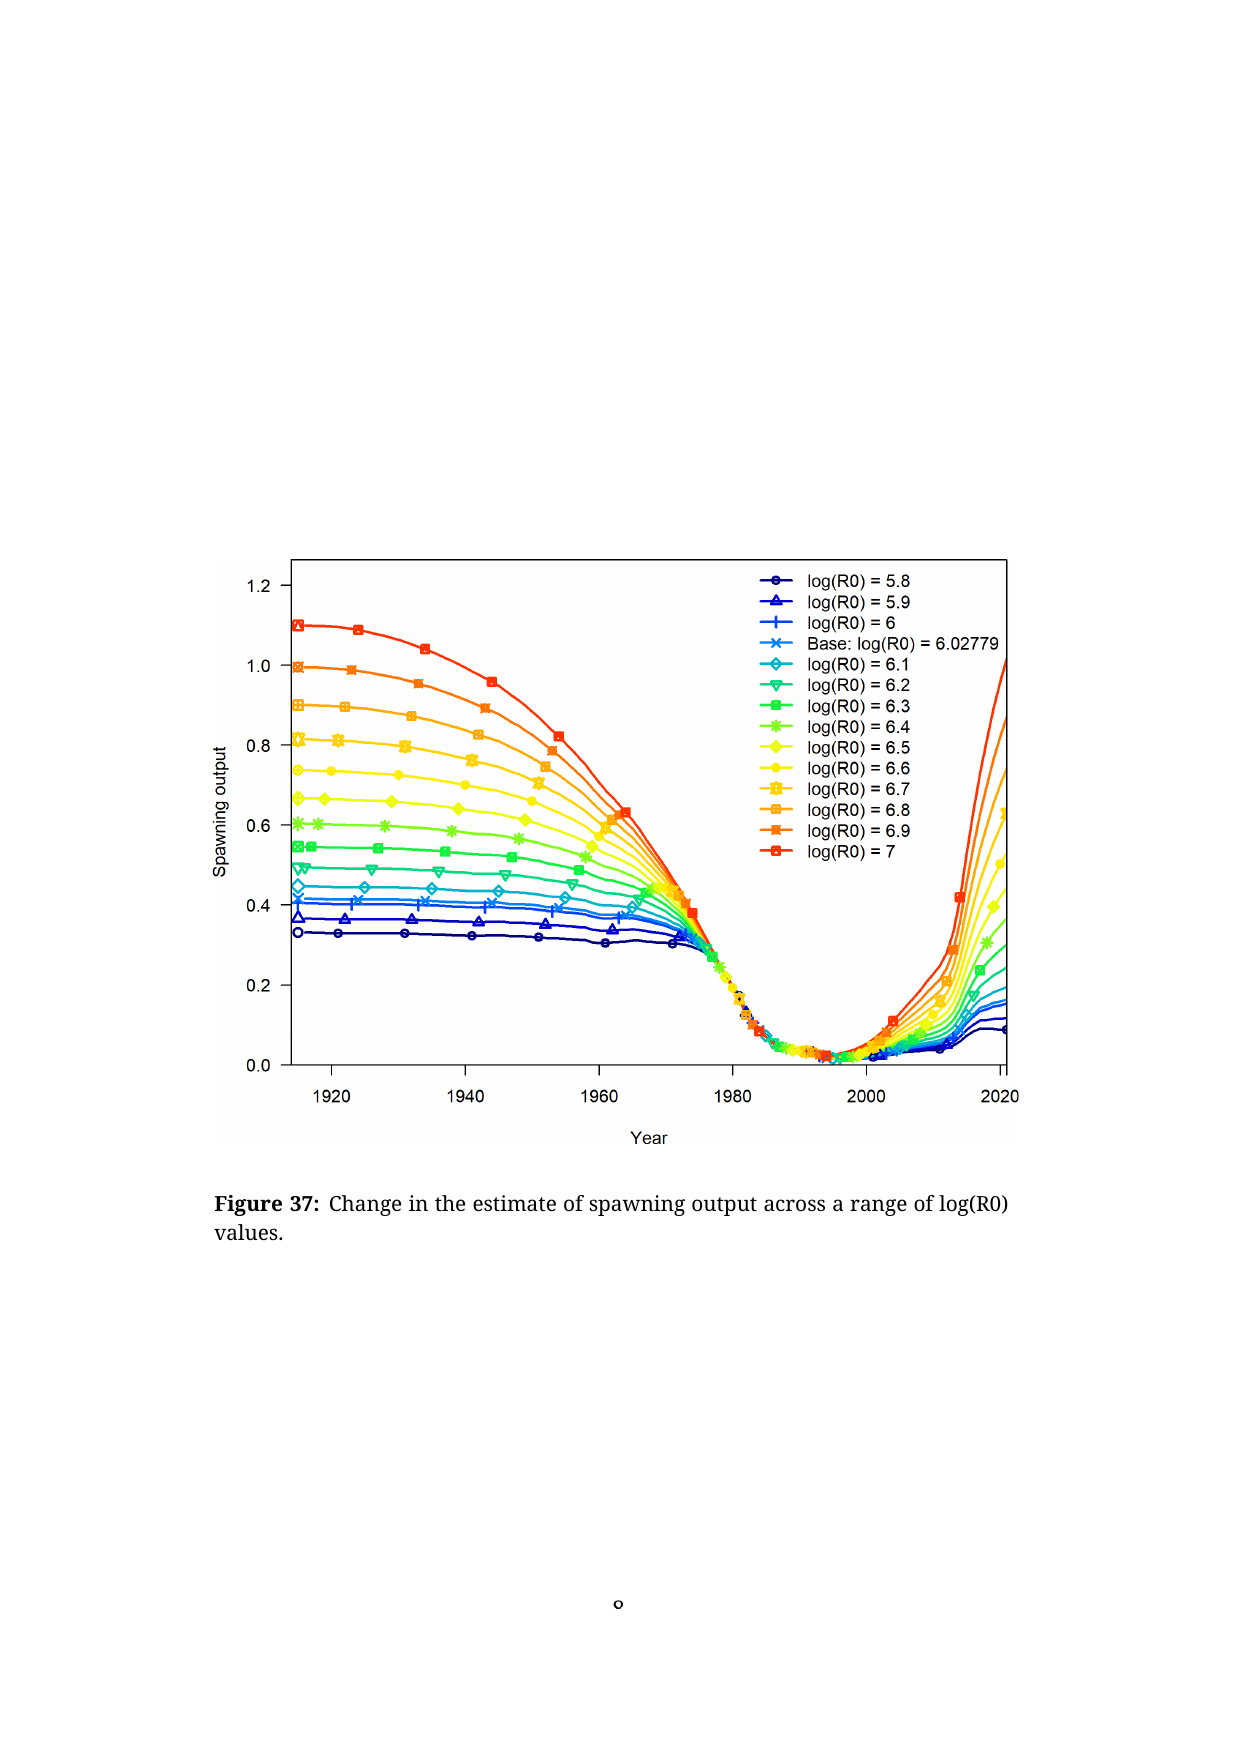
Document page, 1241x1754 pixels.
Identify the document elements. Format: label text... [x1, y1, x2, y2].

text Figure 37: Change in the estimate of spawning output across a range of log(R0) values. [214, 1189, 1065, 1246]
picture [212, 559, 1019, 1144]
